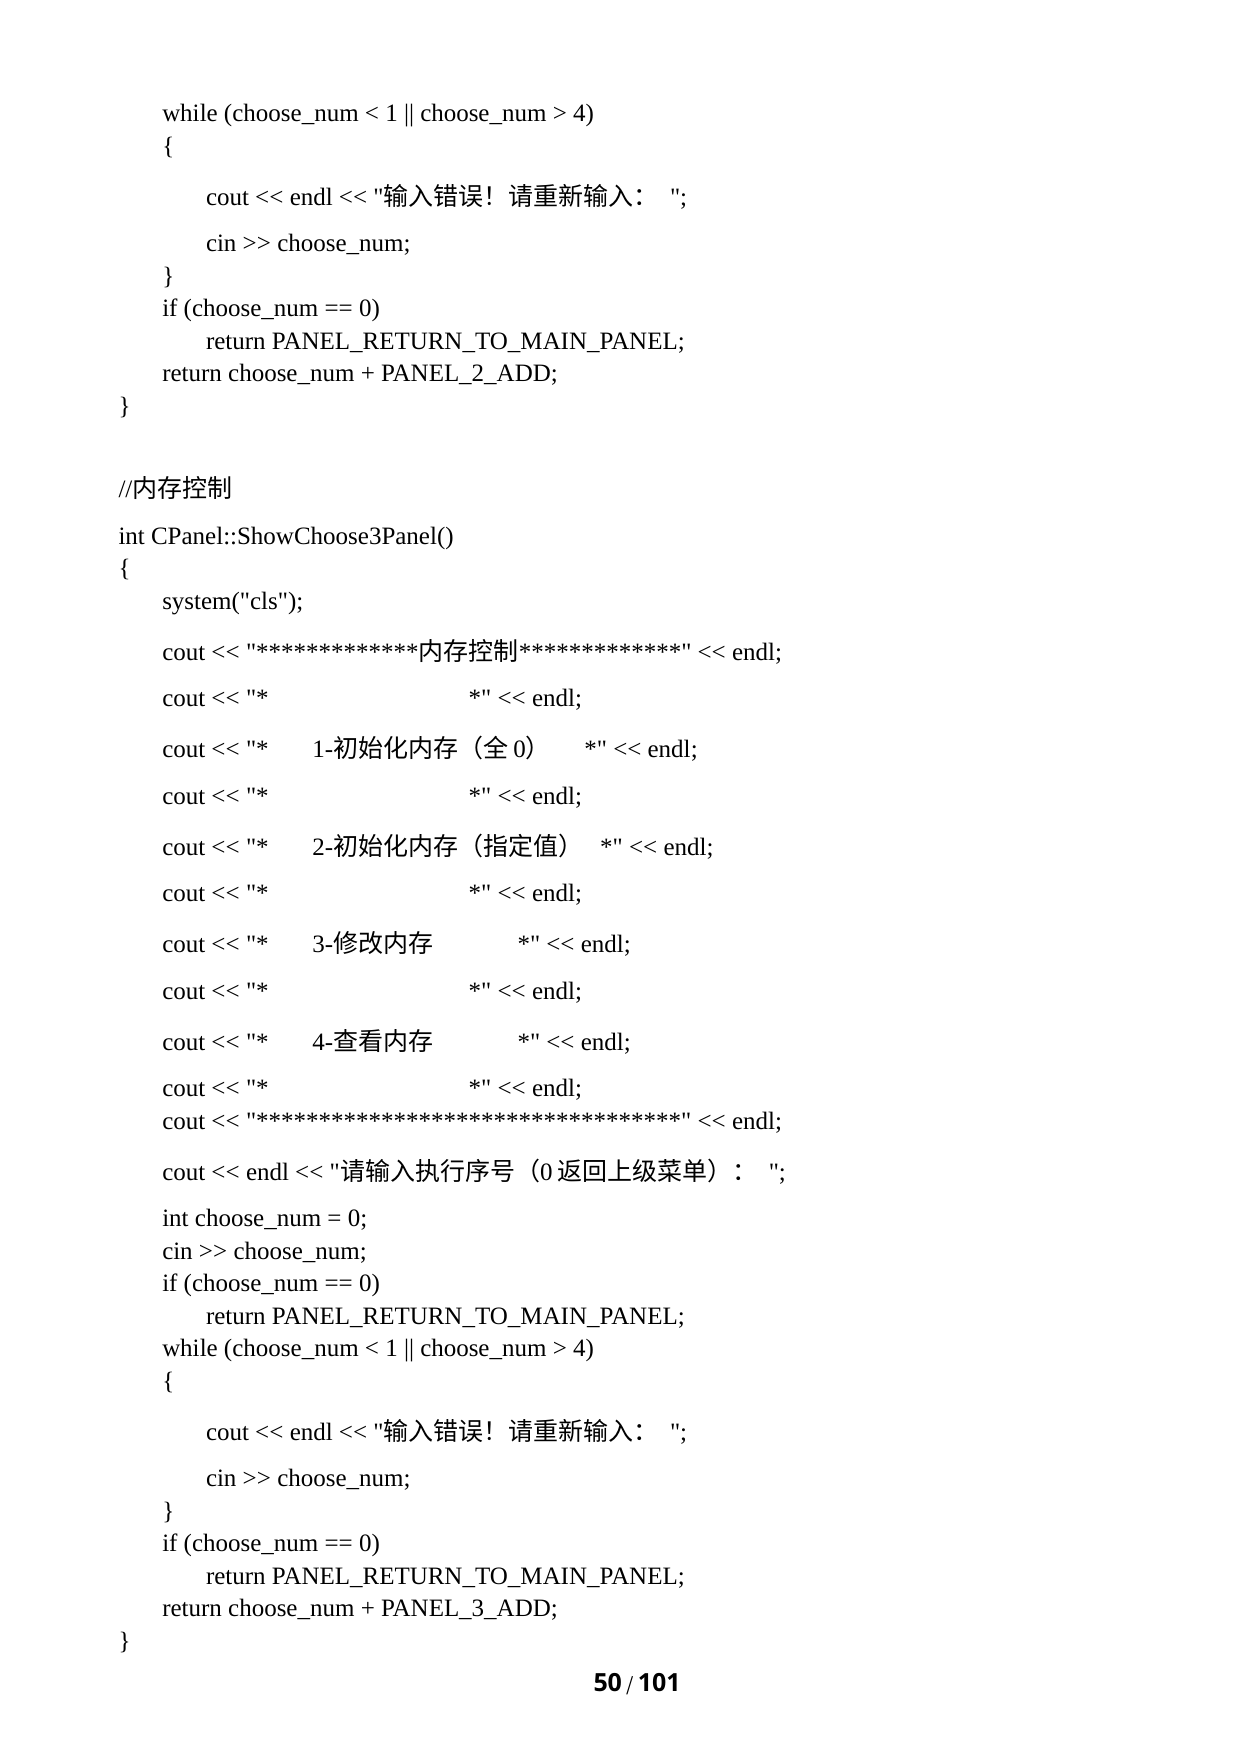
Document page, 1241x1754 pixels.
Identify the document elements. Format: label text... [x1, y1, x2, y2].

text cout << "* 2-初始化内存（指定值） *" << endl; [118, 812, 1152, 877]
text return PANEL_RETURN_TO_MAIN_PANEL; [118, 1299, 1152, 1332]
text cout << endl << "输入错误！请重新输入： "; [118, 1397, 1152, 1462]
text cout << "* *" << endl; [118, 974, 1152, 1007]
text while (choose_num < 1 || choose_num > 4) [118, 97, 1152, 129]
text cout << "* 1-初始化内存（全0） *" << endl; [118, 714, 1152, 779]
text cout << "* *" << endl; [118, 877, 1152, 909]
text cout << "* 3-修改内存 *" << endl; [118, 909, 1152, 974]
text int choose_num = 0; [118, 1202, 1152, 1234]
text } [118, 1624, 1152, 1657]
text //内存控制 [118, 454, 1152, 519]
text if (choose_num == 0) [118, 1527, 1152, 1559]
text cout << "* 4-查看内存 *" << endl; [118, 1007, 1152, 1072]
text cout << "* *" << endl; [118, 682, 1152, 714]
text { [118, 129, 1152, 162]
text system("cls"); [118, 584, 1152, 617]
text cout << "*************内存控制*************" << endl; [118, 617, 1152, 682]
text int CPanel::ShowChoose3Panel() [118, 519, 1152, 552]
text if (choose_num == 0) [118, 292, 1152, 324]
text return choose_num + PANEL_3_ADD; [118, 1592, 1152, 1624]
text cout << "* *" << endl; [118, 1072, 1152, 1104]
text { [118, 1364, 1152, 1397]
text cout << "* *" << endl; [118, 779, 1152, 812]
text if (choose_num == 0) [118, 1267, 1152, 1299]
text while (choose_num < 1 || choose_num > 4) [118, 1332, 1152, 1364]
text cout << "**********************************" << endl; [118, 1104, 1152, 1137]
text } [118, 259, 1152, 292]
text cout << endl << "请输入执行序号（0返回上级菜单）： "; [118, 1137, 1152, 1202]
text return PANEL_RETURN_TO_MAIN_PANEL; [118, 1559, 1152, 1592]
text } [118, 1494, 1152, 1527]
text cin >> choose_num; [118, 1234, 1152, 1267]
text { [118, 552, 1152, 584]
text return PANEL_RETURN_TO_MAIN_PANEL; [118, 324, 1152, 357]
text cin >> choose_num; [118, 227, 1152, 259]
text cin >> choose_num; [118, 1462, 1152, 1494]
text } [118, 389, 1152, 422]
text return choose_num + PANEL_2_ADD; [118, 357, 1152, 389]
text cout << endl << "输入错误！请重新输入： "; [118, 162, 1152, 227]
